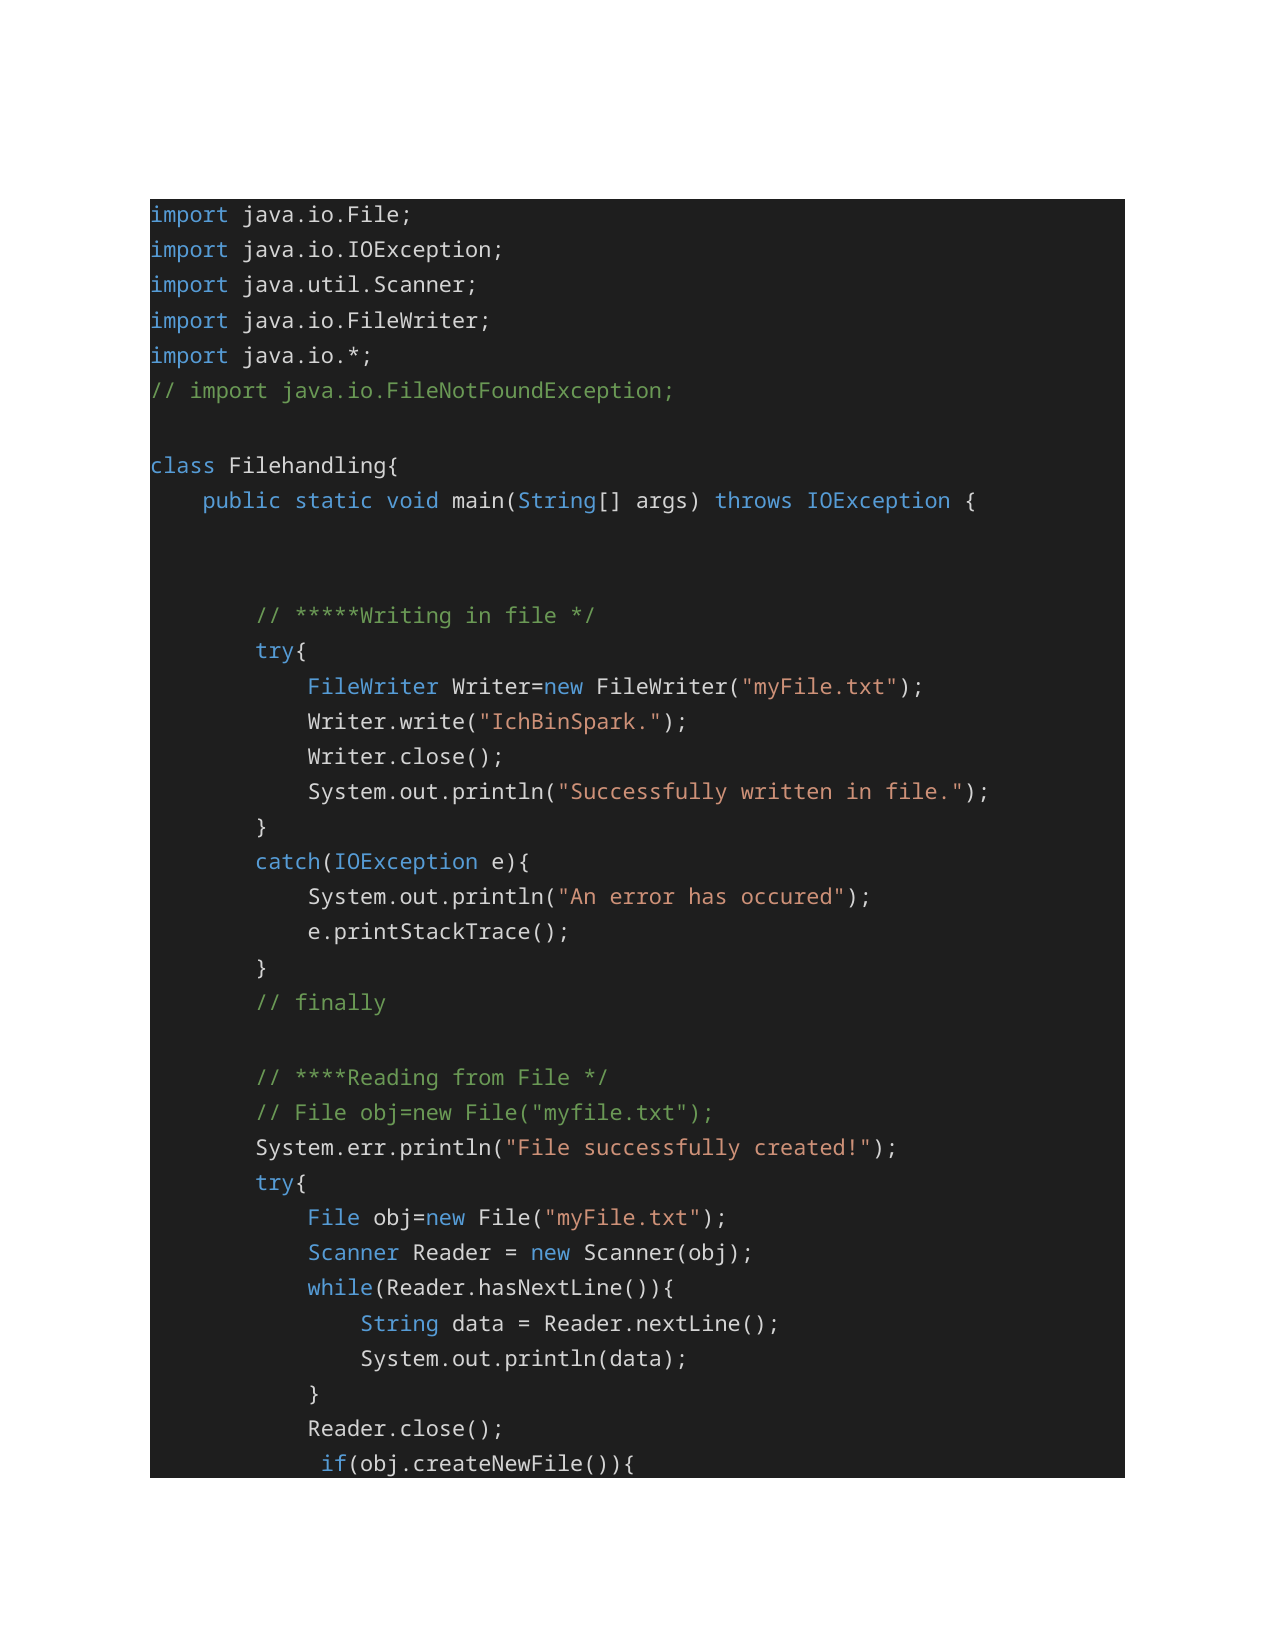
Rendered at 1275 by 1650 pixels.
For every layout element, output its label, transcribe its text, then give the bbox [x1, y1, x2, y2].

text String data = Reader.nextLine(); [150, 1307, 1125, 1337]
text if(obj.createNewFile()){ [150, 1448, 1125, 1478]
text Scanner Reader = new Scanner(obj); [150, 1237, 1125, 1267]
text // ****Reading from File */ [150, 1062, 1125, 1092]
text import java.io.IOException; [150, 234, 1125, 264]
text e.printStackTrace(); [150, 916, 1125, 946]
text while(Reader.hasNextLine()){ [150, 1272, 1125, 1302]
text Writer.write("IchBinSpark."); [150, 706, 1125, 736]
text // import java.io.FileNotFoundException; [150, 375, 1125, 404]
text // finally [150, 987, 1125, 1016]
text // *****Writing in file */ [150, 600, 1125, 630]
text System.out.println(data); [150, 1343, 1125, 1372]
text System.err.println("File successfully created!"); [150, 1132, 1125, 1162]
text catch(IOException e){ [150, 846, 1125, 876]
text import java.io.FileWriter; [150, 304, 1125, 334]
text import java.io.File; [150, 199, 1125, 229]
text // File obj=new File("myfile.txt"); [150, 1097, 1125, 1127]
text import java.util.Scanner; [150, 269, 1125, 299]
text Writer.close(); [150, 741, 1125, 771]
text try{ [150, 636, 1125, 665]
text FileWriter Writer=new FileWriter("myFile.txt"); [150, 671, 1125, 700]
text import java.io.*; [150, 340, 1125, 369]
text } [150, 811, 1125, 841]
text File obj=new File("myFile.txt"); [150, 1202, 1125, 1232]
text System.out.println("An error has occured"); [150, 881, 1125, 911]
text System.out.println("Successfully written in file."); [150, 776, 1125, 806]
text Reader.close(); [150, 1413, 1125, 1443]
text } [150, 951, 1125, 981]
text public static void main(String[] args) throws IOException { [150, 485, 1125, 515]
text try{ [150, 1167, 1125, 1197]
text } [150, 1378, 1125, 1407]
text class Filehandling{ [150, 450, 1125, 480]
